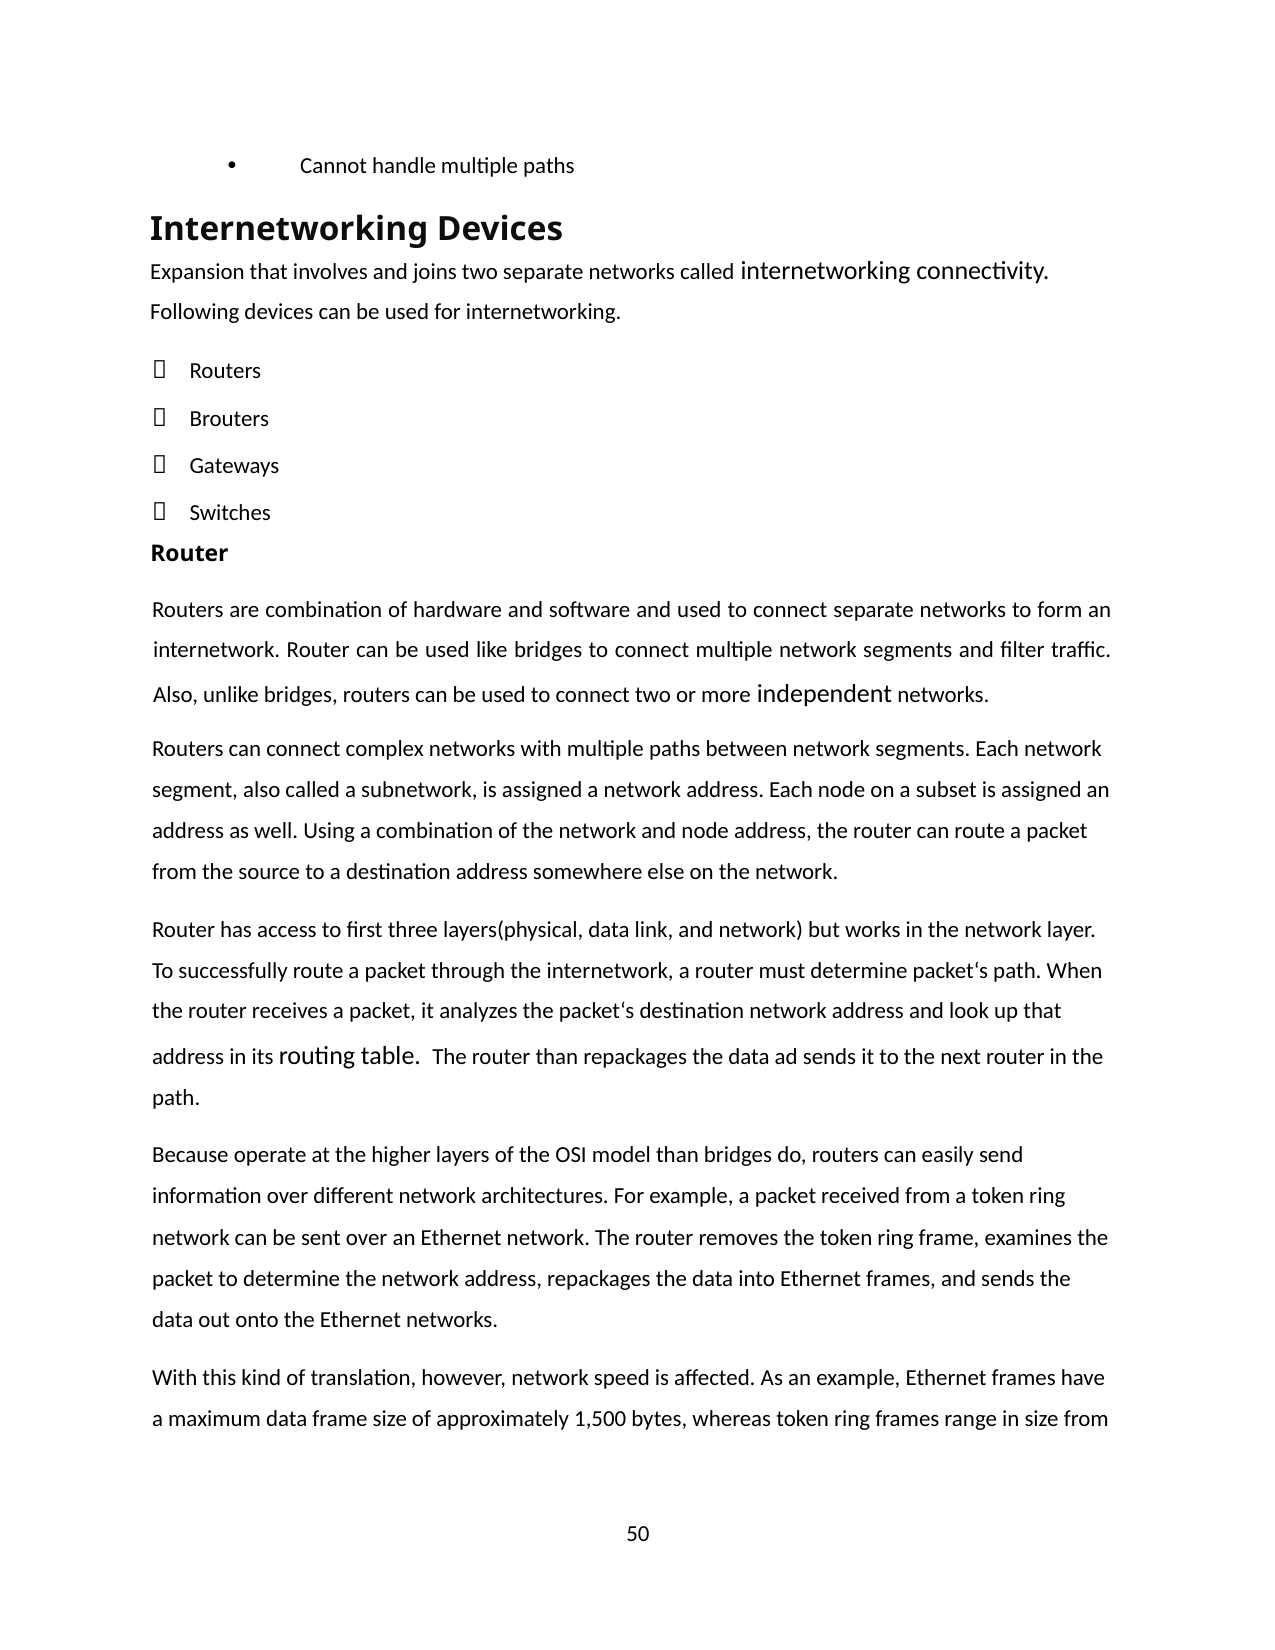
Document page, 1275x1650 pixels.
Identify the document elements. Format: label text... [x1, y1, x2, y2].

list Gateways [152, 446, 1114, 480]
subtitle Internetworking Devices [150, 205, 1125, 250]
text Router has access to first three layers(physical, data link, and network) but works in the network layer. To successfully route a packet through the internetwork, a router must determine packet‘s path. When the router receives a packet, it analyzes the packet‘s destination network address and look up that address in its routing table. The router than repackages the data ad sends it to the next router in the path. [152, 915, 1114, 1111]
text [152, 1363, 1114, 1432]
list Switches [152, 493, 1114, 527]
list Brouters [152, 399, 1114, 433]
text Routers are combination of hardware and software and used to connect separate networks to form an internetwork. Router can be used like bridges to connect multiple network segments and filter traffic. Also, unlike bridges, routers can be used to connect two or more independent networks. [152, 596, 1113, 709]
text Router [150, 537, 1125, 568]
list Routers [152, 352, 1114, 386]
text Expansion that involves and joins two separate networks called internetworking connectivity. Following devices can be used for internetworking. [150, 254, 1114, 325]
text Because operate at the higher layers of the OSI model than bridges do, routers can easily send information over different network architectures. For example, a packet received from a token ring network can be sent over an Ethernet network. The router removes the token ring frame, examines the packet to determine the network address, repackages the data into Ethernet frames, and sends the data out onto the Ethernet networks. [152, 1140, 1114, 1333]
text Routers can connect complex networks with multiple paths between network segments. Each network segment, also called a subnetwork, is assigned a network address. Each node on a subset is assigned an address as well. Using a combination of the network and node address, the router can route a packet from the source to a destination address somewhere else on the network. [152, 734, 1114, 885]
list Cannot handle multiple paths [190, 150, 1114, 179]
